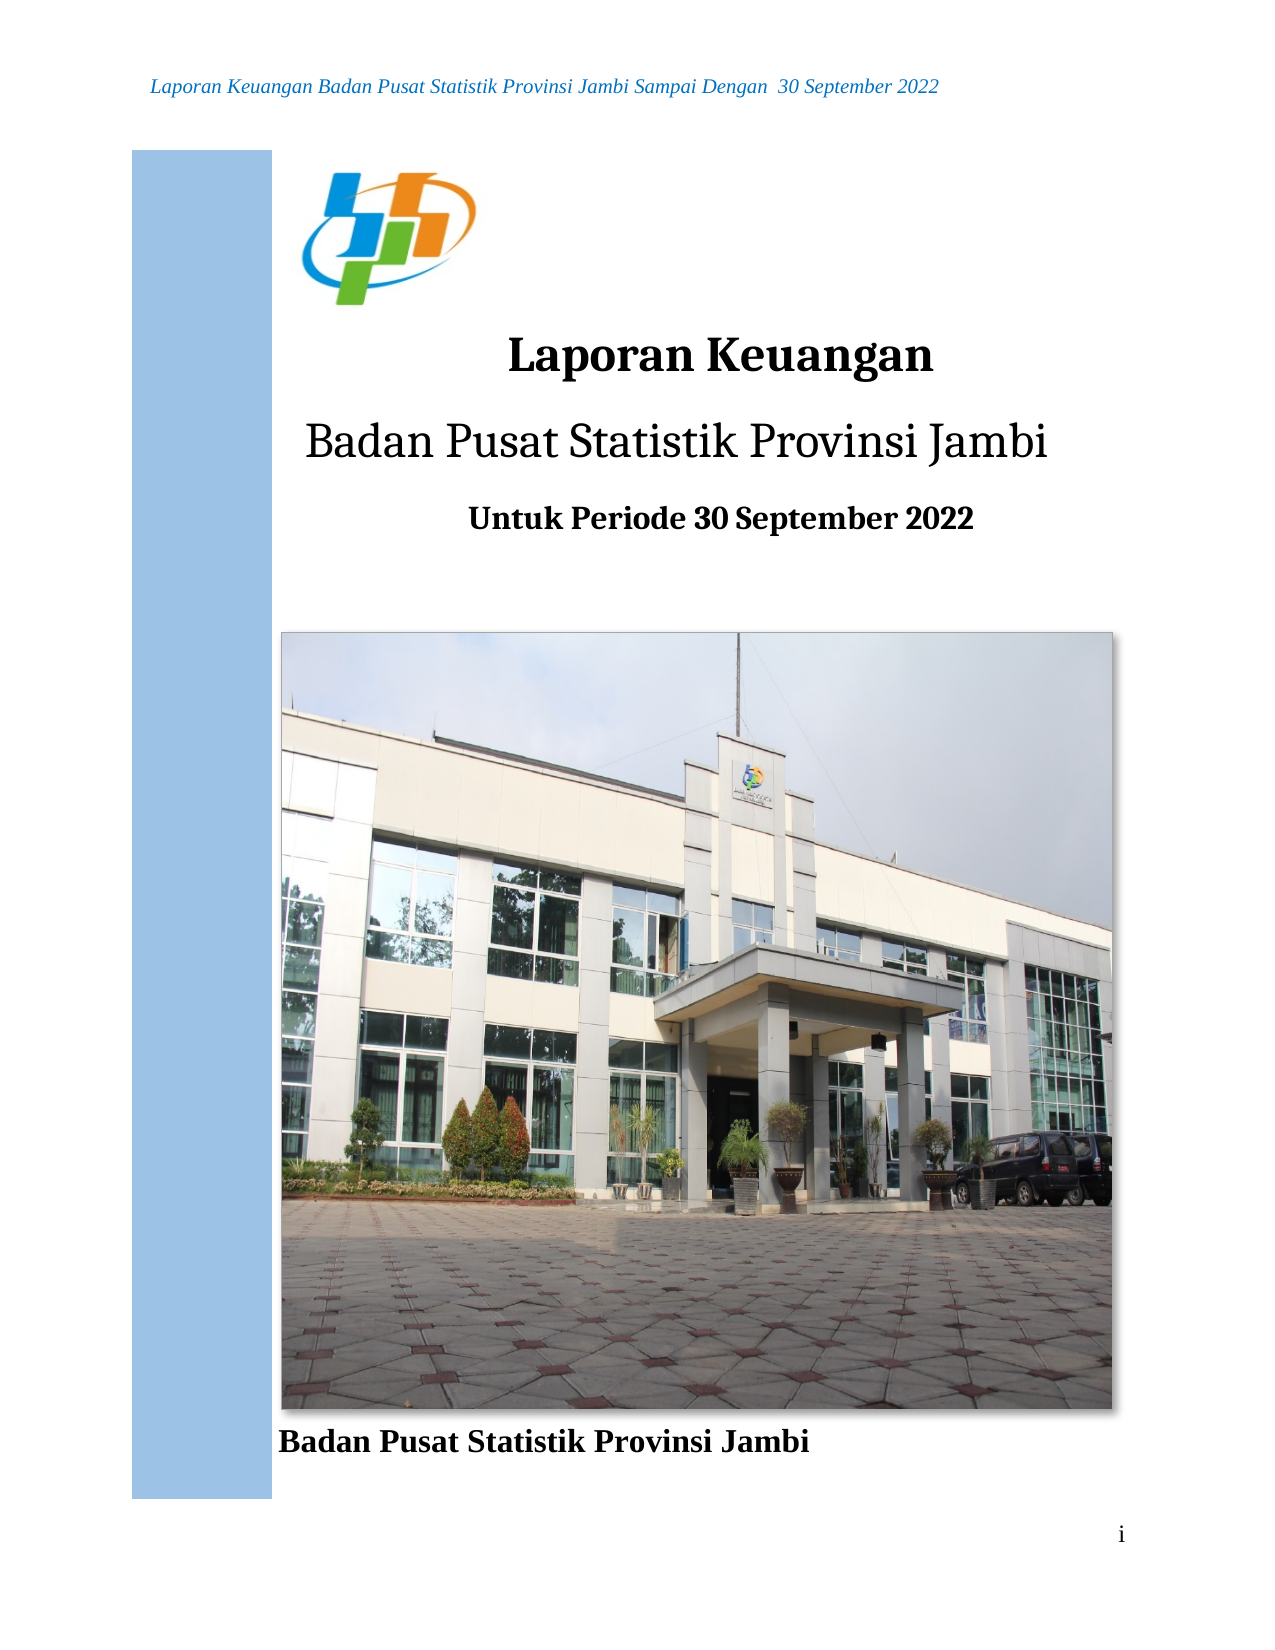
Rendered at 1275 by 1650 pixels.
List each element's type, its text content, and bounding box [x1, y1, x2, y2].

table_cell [272, 1416, 1143, 1499]
table_header [132, 150, 272, 1499]
table_cell Laporan Keuangan Badan Pusat Statistik Provinsi Jambi Untuk Periode 30 September 2022 [272, 320, 1143, 544]
table_cell [272, 544, 1143, 1416]
table_header [272, 150, 1143, 320]
picture [273, 150, 498, 314]
picture [282, 633, 1112, 1409]
